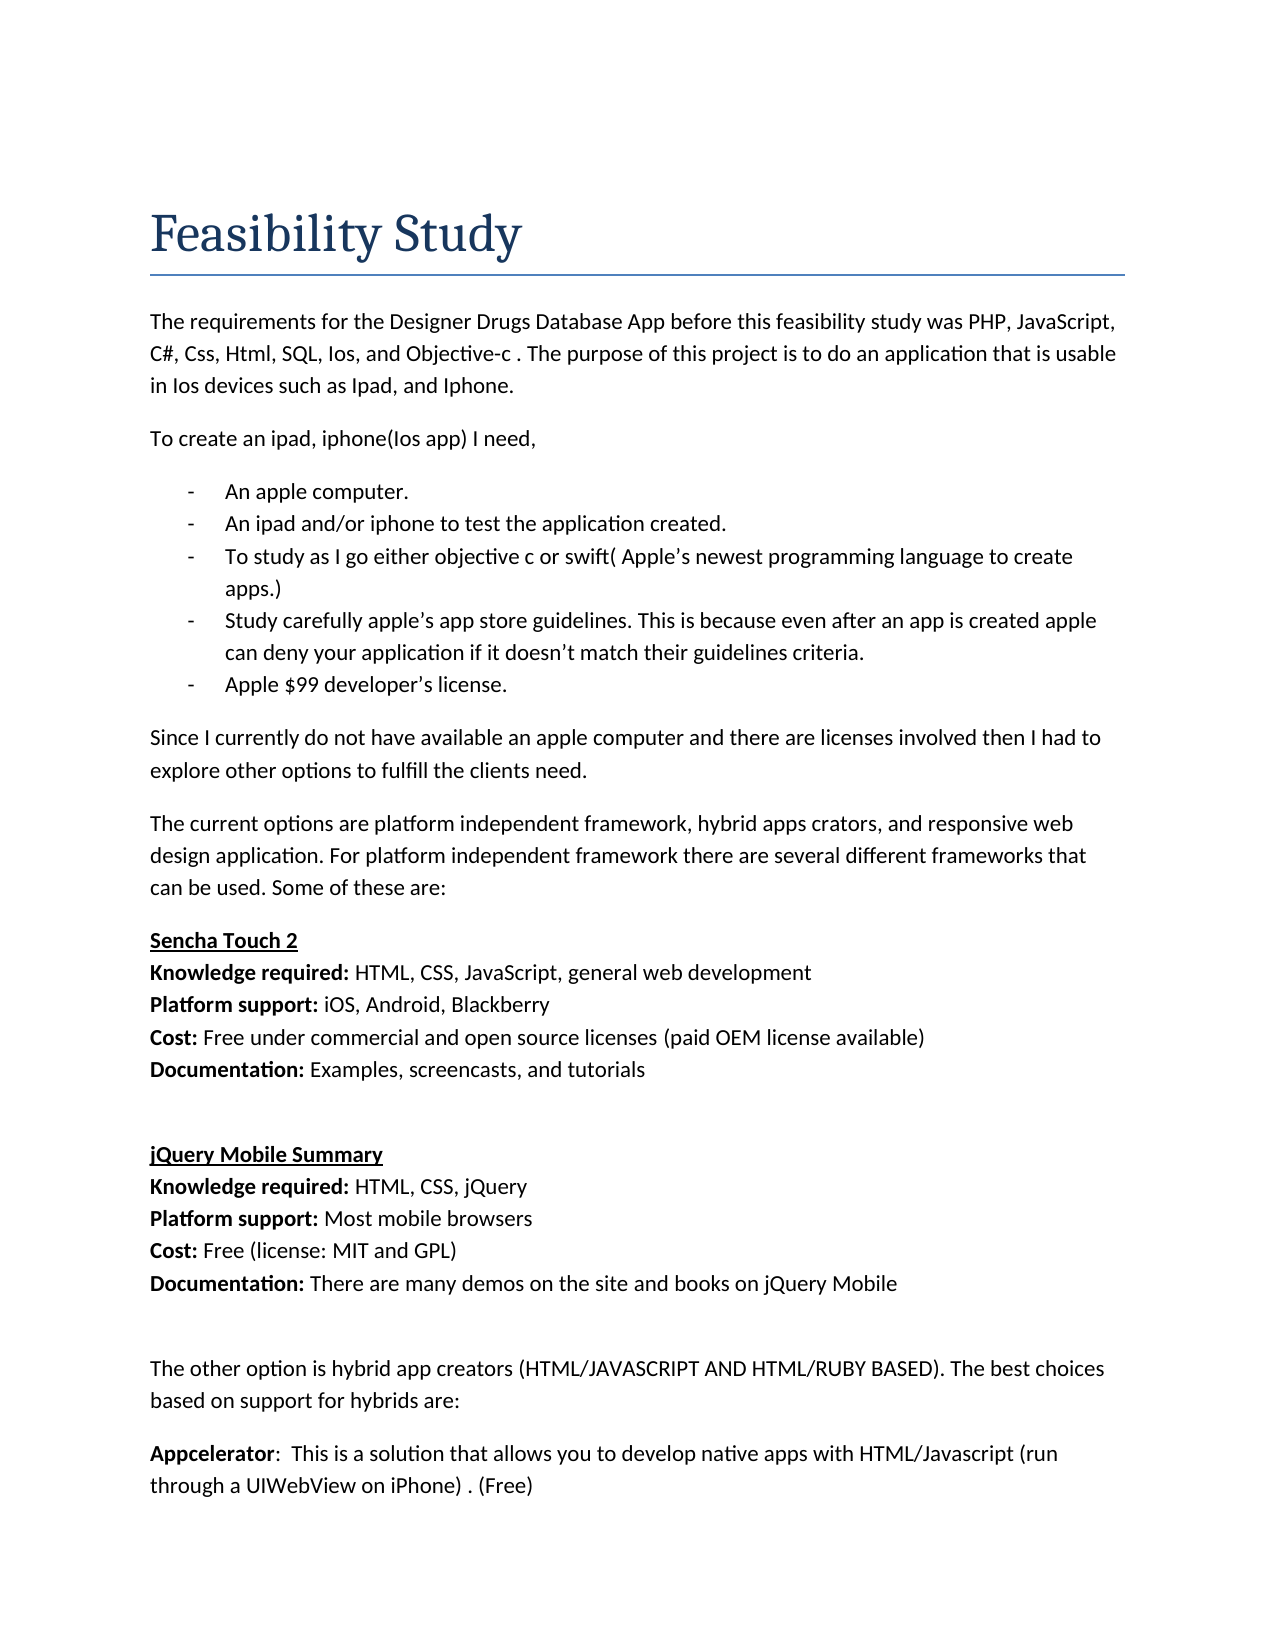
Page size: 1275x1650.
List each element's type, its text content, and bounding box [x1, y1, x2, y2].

text Platform support: iOS, Android, Blackberry [150, 991, 1125, 1018]
list An apple computer. [187, 477, 1125, 505]
text The current options are platform independent framework, hybrid apps crators, and responsive web design application. For platform independent framework there are several different frameworks that can be used. Some of these are: [150, 809, 1125, 901]
text The other option is hybrid app creators (HTML/JAVASCRIPT AND HTML/RUBY BASED). The best choices based on support for hybrids are: [150, 1354, 1125, 1414]
text Sencha Touch 2 [150, 926, 1125, 954]
text Knowledge required: HTML, CSS, JavaScript, general web development [150, 958, 1125, 986]
text Cost: Free under commercial and open source licenses (paid OEM license available) [150, 1023, 1125, 1051]
text To create an ipad, iphone(Ios app) I need, [150, 424, 1125, 452]
text jQuery Mobile Summary [150, 1140, 1125, 1168]
text Appcelerator: This is a solution that allows you to develop native apps with HTML/Javascript (run through a UIWebView on iPhone) . (Free) [150, 1439, 1125, 1499]
text Knowledge required: HTML, CSS, jQuery [150, 1172, 1125, 1200]
title Feasibility Study [150, 203, 1125, 274]
text Documentation: Examples, screencasts, and tutorials [150, 1055, 1125, 1083]
text Since I currently do not have available an apple computer and there are licenses involved then I had to explore other options to fulfill the clients need. [150, 723, 1125, 784]
text Documentation: There are many demos on the site and books on jQuery Mobile [150, 1269, 1125, 1297]
list To study as I go either objective c or swift( Apple’s newest programming language to create apps.) [187, 542, 1125, 602]
list Apple $99 developer’s license. [187, 671, 1125, 698]
text Platform support: Most mobile browsers [150, 1204, 1125, 1232]
list An ipad and/or iphone to test the application created. [187, 509, 1125, 538]
list Study carefully apple’s app store guidelines. This is because even after an app is created apple can deny your application if it doesn’t match their guidelines criteria. [187, 606, 1125, 666]
text Cost: Free (license: MIT and GPL) [150, 1237, 1125, 1265]
text The requirements for the Designer Drugs Database App before this feasibility study was PHP, JavaScript, C#, Css, Html, SQL, Ios, and Objective-c . The purpose of this project is to do an application that is usable in Ios devices such as Ipad, and Iphone. [150, 307, 1125, 399]
